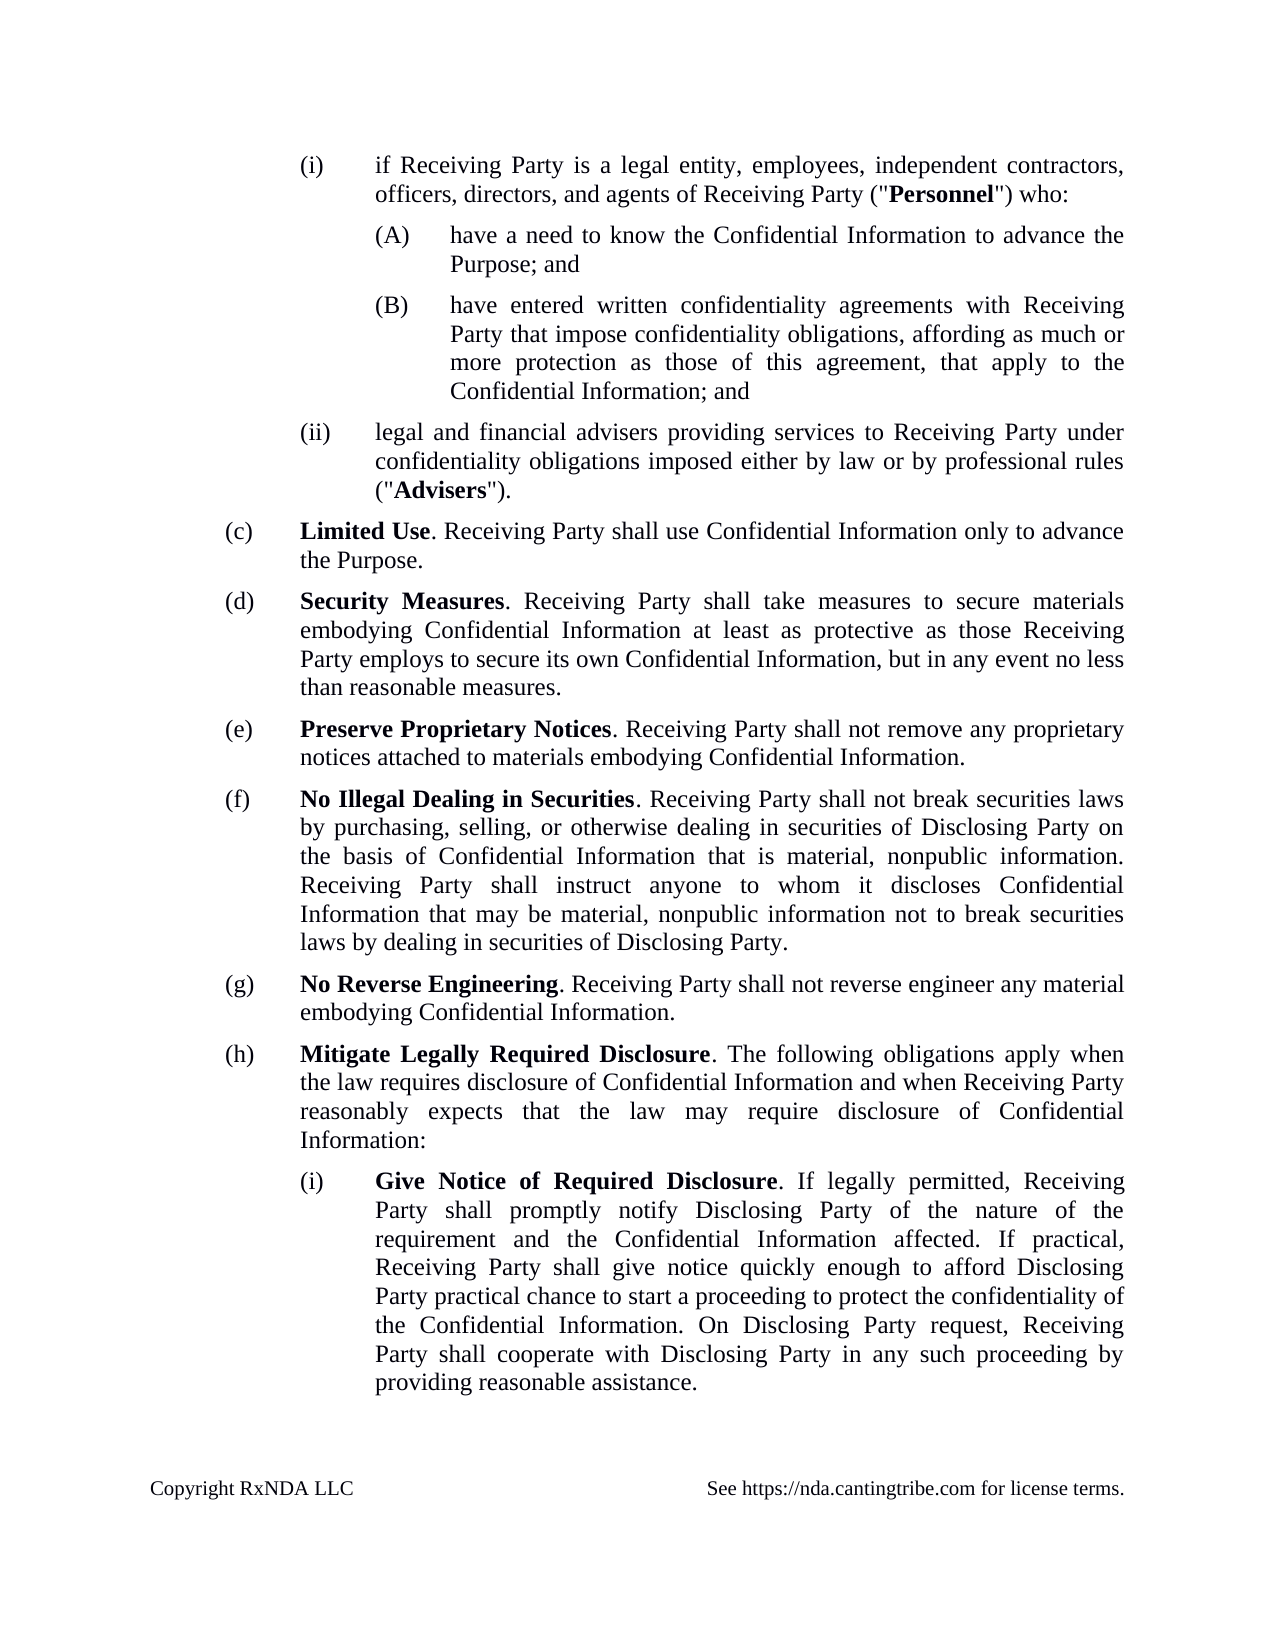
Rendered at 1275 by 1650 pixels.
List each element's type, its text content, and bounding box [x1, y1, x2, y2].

text (ii) legal and financial advisers providing services to Receiving Party under confidentiality obligations imposed either by law or by professional rules ("Advisers"). [300, 417, 1125, 504]
text (f) No Illegal Dealing in Securities. Receiving Party shall not break securities laws by purchasing, selling, or otherwise dealing in securities of Disclosing Party on the basis of Confidential Information that is material, nonpublic information. Receiving Party shall instruct anyone to whom it discloses Confidential Information that may be material, nonpublic information not to break securities laws by dealing in securities of Disclosing Party. [225, 784, 1125, 956]
text (e) Preserve Proprietary Notices. Receiving Party shall not remove any proprietary notices attached to materials embodying Confidential Information. [225, 714, 1125, 771]
text (i) if Receiving Party is a legal entity, employees, independent contractors, officers, directors, and agents of Receiving Party ("Personnel") who: [300, 150, 1125, 207]
text (c) Limited Use. Receiving Party shall use Confidential Information only to advance the Purpose. [225, 516, 1125, 574]
text (d) Security Measures. Receiving Party shall take measures to secure materials embodying Confidential Information at least as protective as those Receiving Party employs to secure its own Confidential Information, but in any event no less than reasonable measures. [225, 586, 1125, 701]
text (B) have entered written confidentiality agreements with Receiving Party that impose confidentiality obligations, affording as much or more protection as those of this agreement, that apply to the Confidential Information; and [375, 290, 1125, 405]
text (i) Give Notice of Required Disclosure. If legally permitted, Receiving Party shall promptly notify Disclosing Party of the nature of the requirement and the Confidential Information affected. If practical, Receiving Party shall give notice quickly enough to afford Disclosing Party practical chance to start a proceeding to protect the confidentiality of the Confidential Information. On Disclosing Party request, Receiving Party shall cooperate with Disclosing Party in any such proceeding by providing reasonable assistance. [300, 1166, 1125, 1396]
text (h) Mitigate Legally Required Disclosure. The following obligations apply when the law requires disclosure of Confidential Information and when Receiving Party reasonably expects that the law may require disclosure of Confidential Information: [225, 1039, 1125, 1154]
text (A) have a need to know the Confidential Information to advance the Purpose; and [375, 220, 1125, 277]
text (g) No Reverse Engineering. Receiving Party shall not reverse engineer any material embodying Confidential Information. [225, 969, 1125, 1026]
